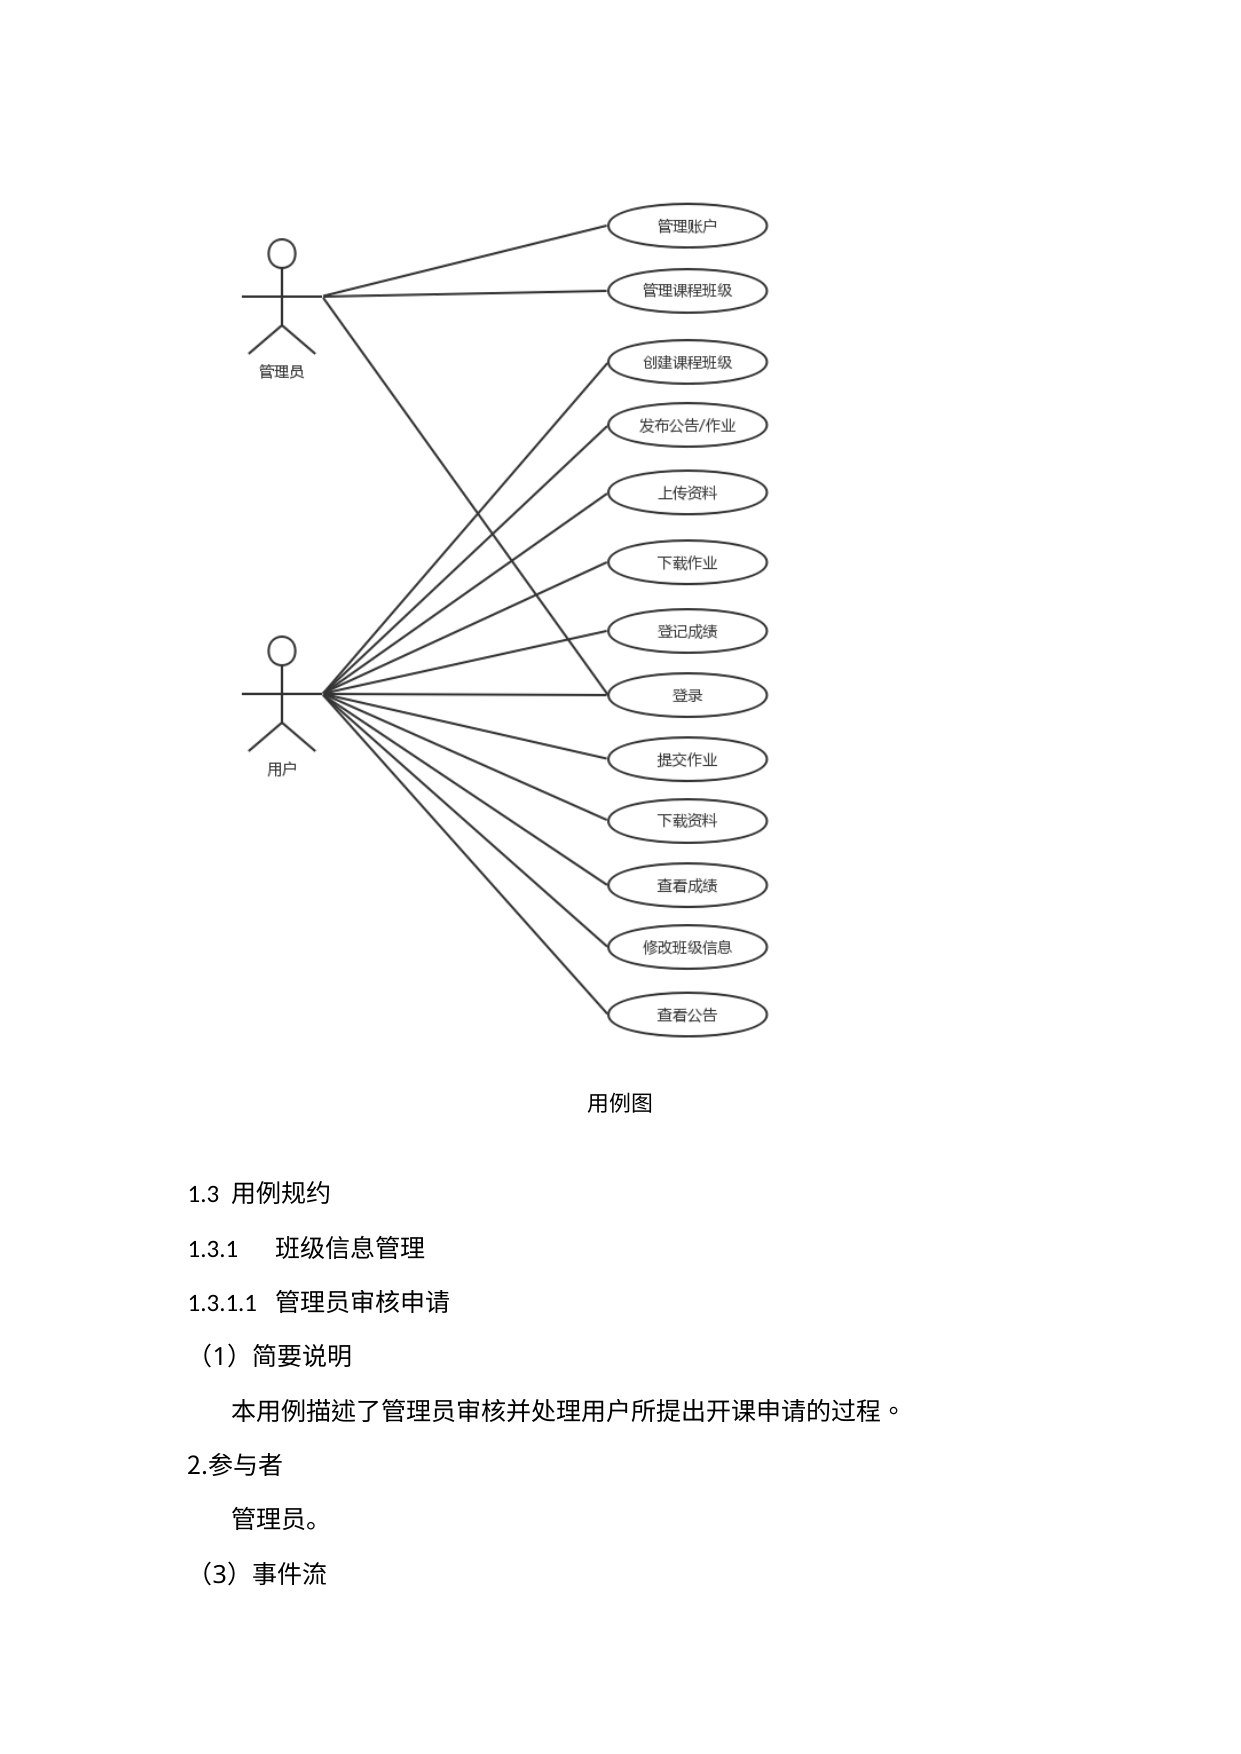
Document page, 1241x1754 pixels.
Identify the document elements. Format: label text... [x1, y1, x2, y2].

text 管理员。 [231, 1500, 1053, 1536]
text 用例图 [187, 1086, 1053, 1118]
text 本用例描述了管理员审核并处理用户所提出开课申请的过程。 [187, 1391, 1053, 1427]
picture [187, 150, 802, 1073]
text 1.3.1.1 管理员审核申请 [187, 1282, 1053, 1319]
text （3）事件流 [187, 1554, 1053, 1591]
text 1.3 用例规约 [187, 1174, 1053, 1210]
text 1.3.1 班级信息管理 [187, 1228, 1053, 1264]
list 参与者 [187, 1446, 1053, 1482]
text （1）简要说明 [187, 1337, 1053, 1373]
